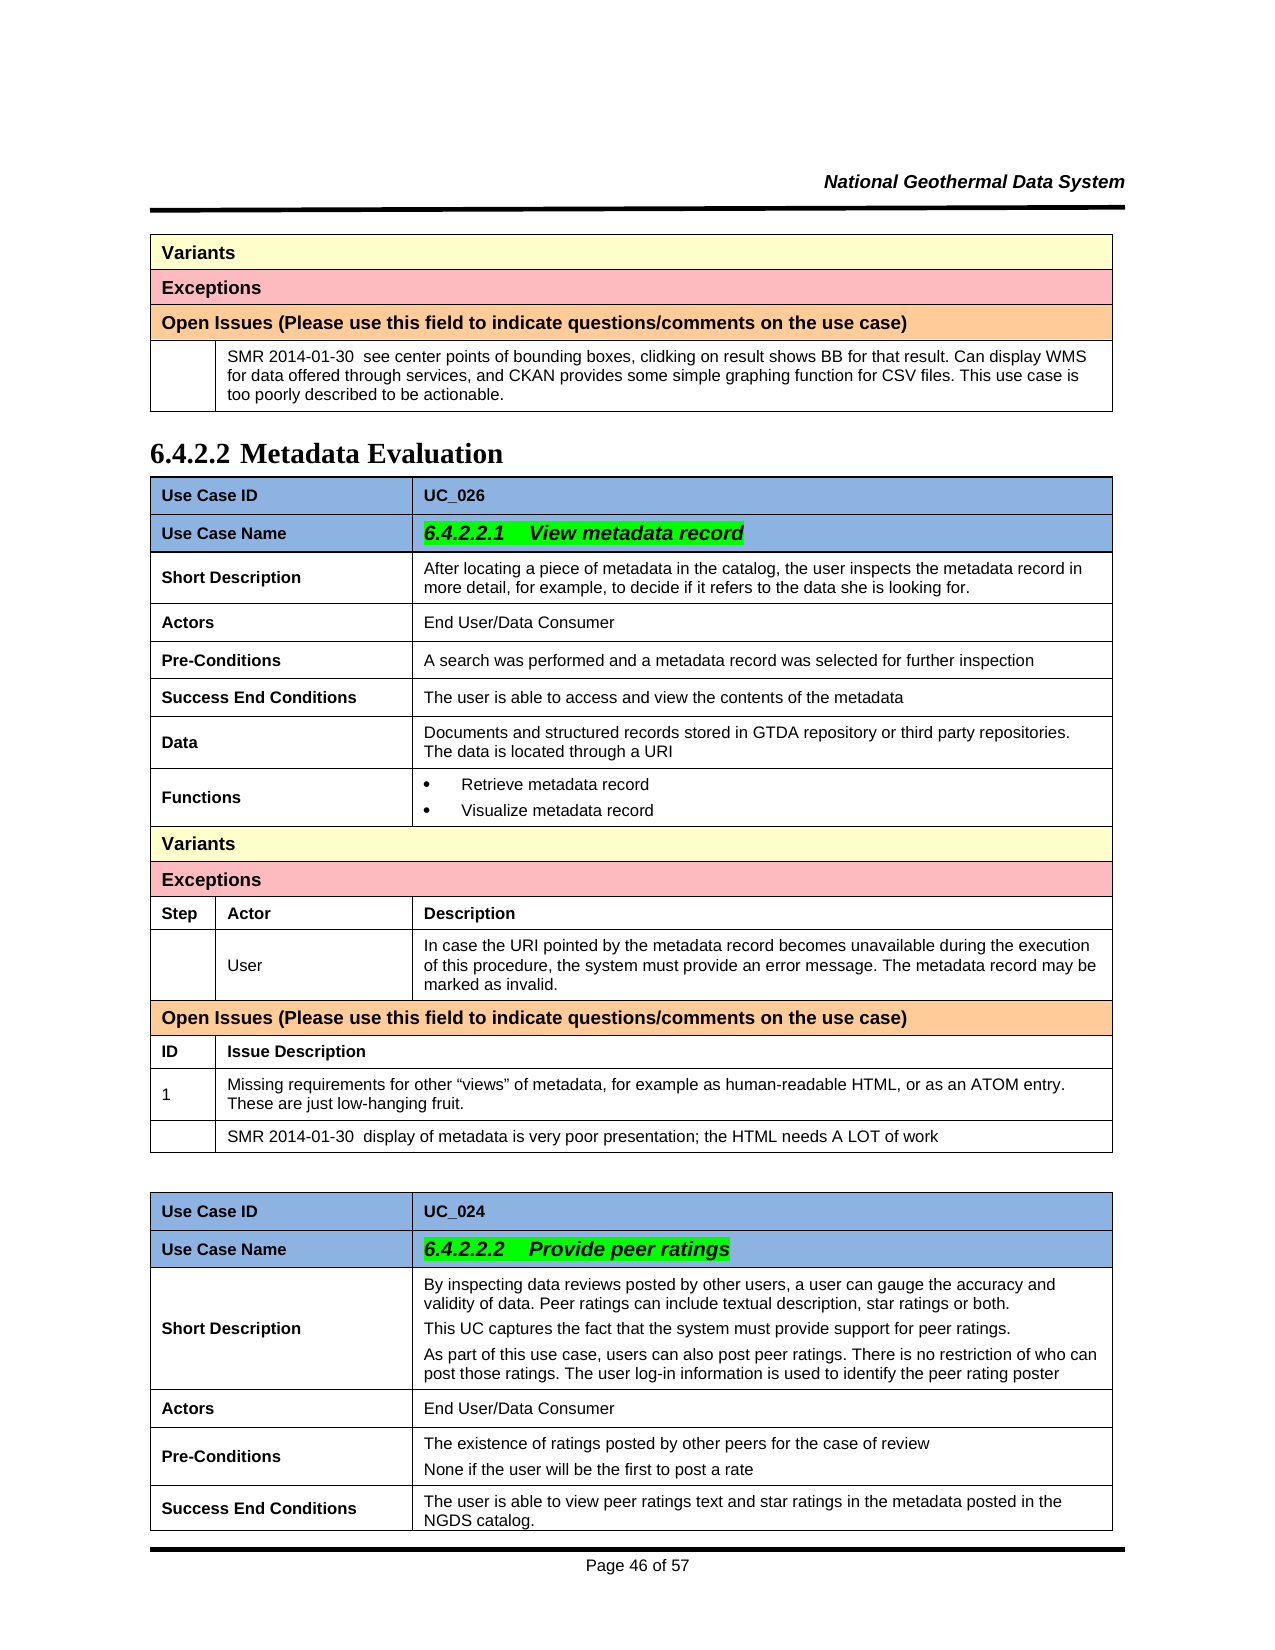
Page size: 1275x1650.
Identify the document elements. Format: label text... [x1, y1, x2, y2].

table_cell Exceptions [151, 862, 1112, 896]
table_cell Open Issues (Please use this field to indicate questions/comments on the use case) [151, 305, 1112, 339]
table_header Use Case ID [151, 478, 412, 514]
table_cell End User/Data Consumer [413, 1390, 1112, 1427]
table_cell Actor [216, 897, 412, 929]
table_cell Success End Conditions [151, 679, 412, 716]
table_cell View metadata record [413, 515, 1112, 551]
table_cell ID [151, 1036, 215, 1068]
table_cell Open Issues (Please use this field to indicate questions/comments on the use case) [151, 1001, 1112, 1035]
table_cell Retrieve metadata record Visualize metadata record [413, 769, 1112, 826]
table_header UC_026 [413, 478, 1112, 514]
table_cell Pre-Conditions [151, 1428, 412, 1485]
table_header UC_024 [413, 1193, 1112, 1230]
table_cell The user is able to view peer ratings text and star ratings in the metadata posted in the NGDS catalog. [413, 1486, 1112, 1530]
table_cell Pre-Conditions [151, 642, 412, 678]
table_cell By inspecting data reviews posted by other users, a user can gauge the accuracy and validity of data. Peer ratings can include textual description, star ratings or both. This UC captures the fact that the system must provide support for peer ratings. As part of this use case, users can also post peer ratings. There is no restriction of who can post those ratings. The user log-in information is used to identify the peer rating poster [413, 1268, 1112, 1389]
table_cell Description [413, 897, 1112, 929]
table_cell Variants [151, 235, 1112, 269]
table_cell 1 [151, 1069, 215, 1119]
table_cell Use Case Name [151, 1231, 412, 1267]
table_cell End User/Data Consumer [413, 604, 1112, 641]
table_cell Step [151, 897, 215, 929]
table_cell A search was performed and a metadata record was selected for further inspection [413, 642, 1112, 678]
table_cell [151, 341, 215, 411]
table_cell [151, 930, 215, 1000]
table_cell Success End Conditions [151, 1486, 412, 1530]
table_cell Issue Description [216, 1036, 1112, 1068]
table_cell Variants [151, 827, 1112, 861]
table_cell Exceptions [151, 270, 1112, 304]
table_cell Provide peer ratings [413, 1231, 1112, 1267]
table_cell SMR 2014-01-30 display of metadata is very poor presentation; the HTML needs A LOT of work [216, 1121, 1112, 1152]
table_cell Documents and structured records stored in GTDA repository or third party repositories. The data is located through a URI [413, 717, 1112, 768]
table_cell Use Case Name [151, 515, 412, 551]
table_cell The user is able to access and view the contents of the metadata [413, 679, 1112, 716]
table_cell Actors [151, 1390, 412, 1427]
table_cell SMR 2014-01-30 see center points of bounding boxes, clidking on result shows BB for that result. Can display WMS for data offered through services, and CKAN provides some simple graphing function for CSV files. This use case is too poorly described to be actionable. [216, 341, 1112, 411]
table_cell After locating a piece of metadata in the catalog, the user inspects the metadata record in more detail, for example, to decide if it refers to the data she is looking for. [413, 553, 1112, 603]
table_cell User [216, 930, 412, 1000]
table_cell Data [151, 717, 412, 768]
table_cell Short Description [151, 1268, 412, 1389]
subtitle Metadata Evaluation [150, 437, 1125, 470]
table_cell [151, 1121, 215, 1152]
table_cell Short Description [151, 553, 412, 603]
table_header Use Case ID [151, 1193, 412, 1230]
table_cell Functions [151, 769, 412, 826]
table_cell Missing requirements for other “views” of metadata, for example as human-readable HTML, or as an ATOM entry. These are just low-hanging fruit. [216, 1069, 1112, 1119]
table_cell The existence of ratings posted by other peers for the case of review None if the user will be the first to post a rate [413, 1428, 1112, 1485]
table_cell In case the URI pointed by the metadata record becomes unavailable during the execution of this procedure, the system must provide an error message. The metadata record may be marked as invalid. [413, 930, 1112, 1000]
table_cell Actors [151, 604, 412, 641]
